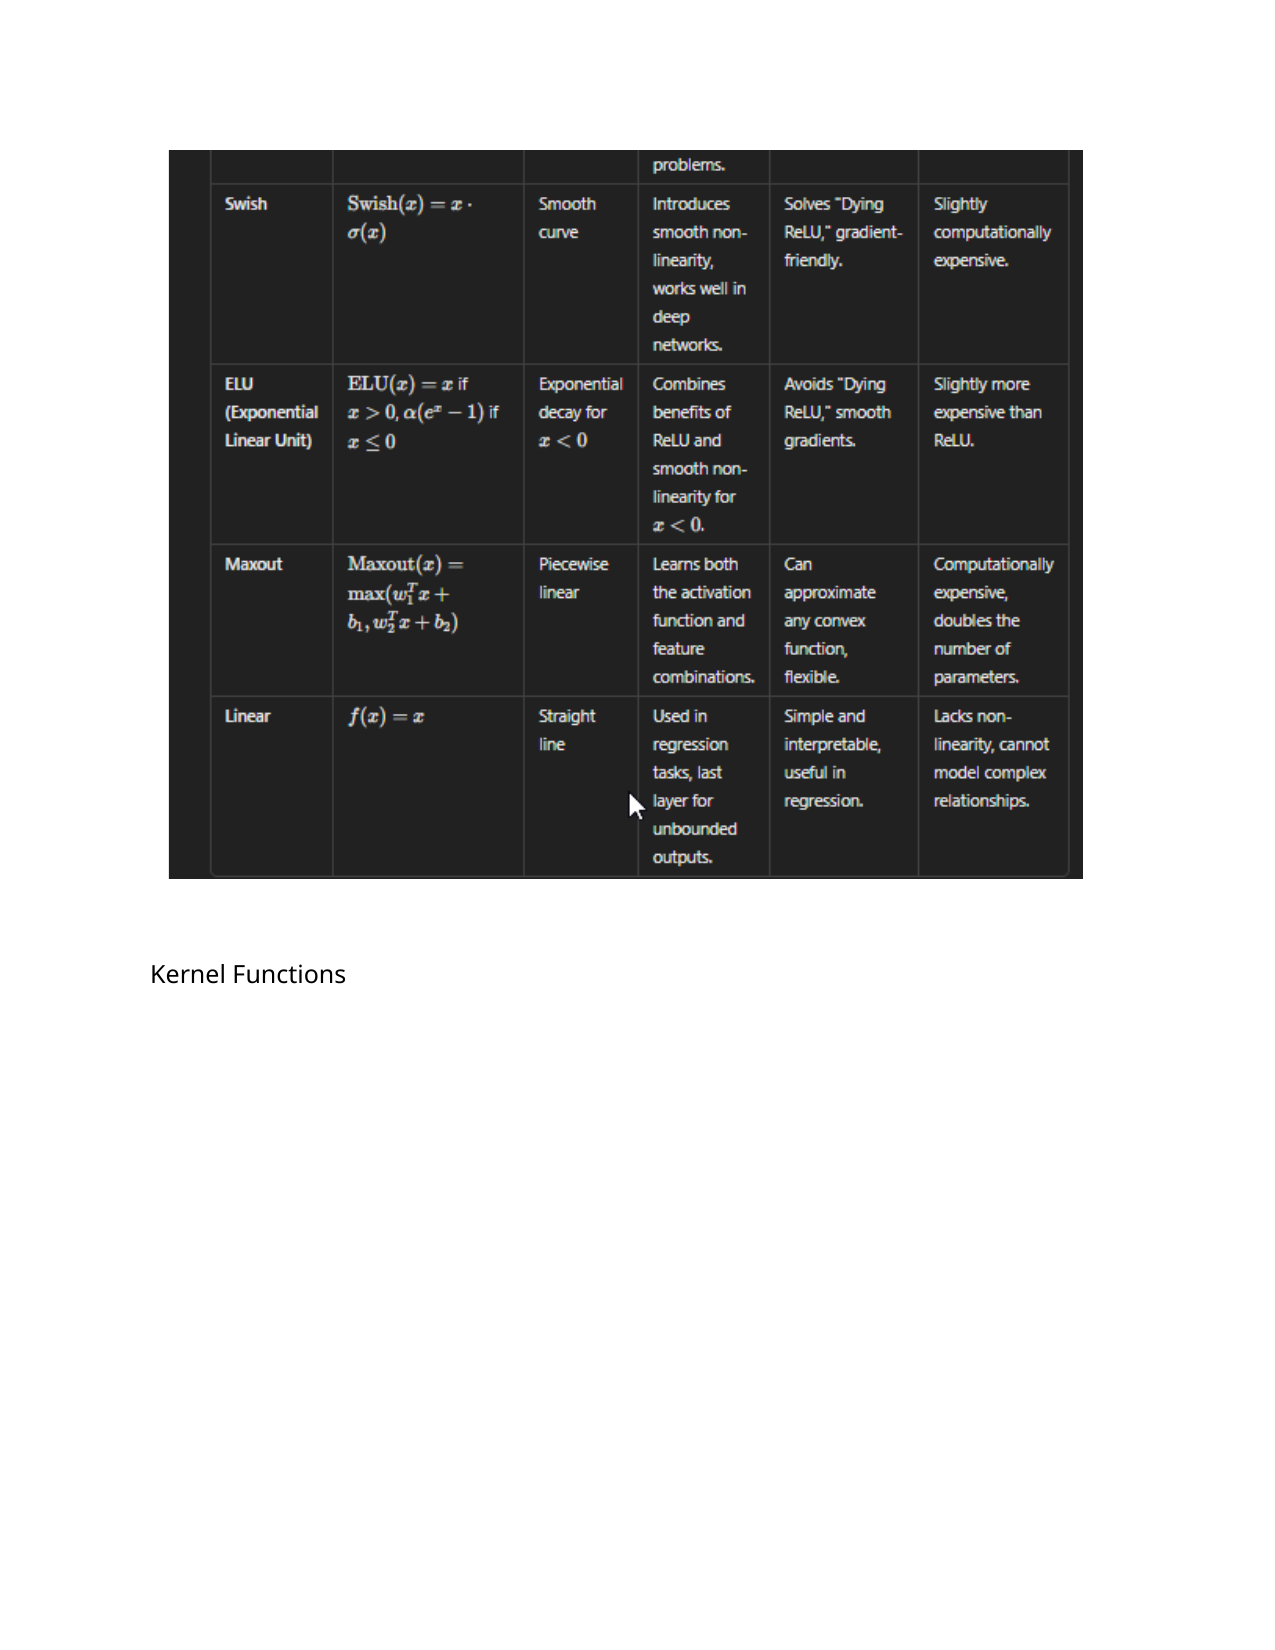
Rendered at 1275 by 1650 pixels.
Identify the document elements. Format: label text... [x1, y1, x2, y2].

text Kernel Functions [150, 956, 1125, 991]
